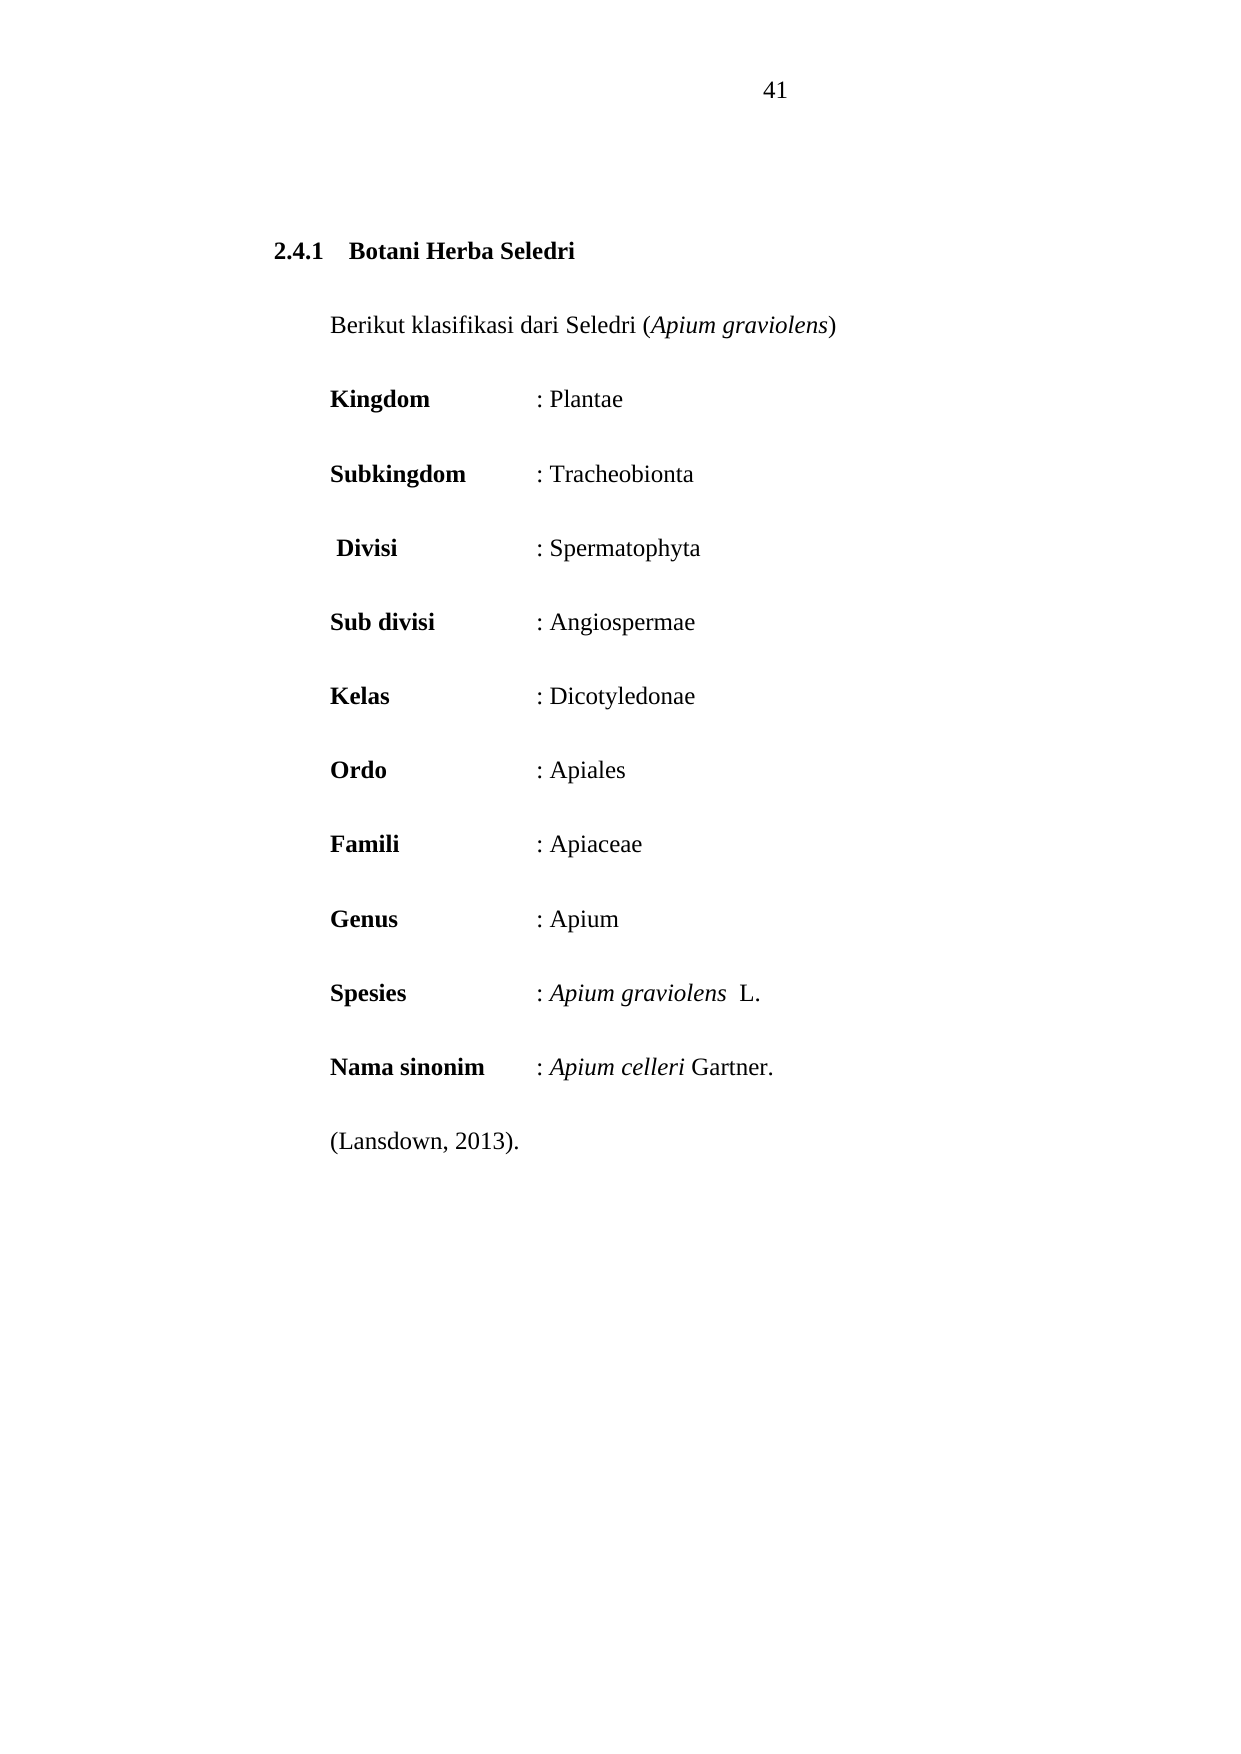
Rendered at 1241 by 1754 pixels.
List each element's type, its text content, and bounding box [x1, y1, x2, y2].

text Divisi : Spermatophyta [330, 533, 1063, 562]
text Kelas : Dicotyledonae [330, 681, 1063, 710]
text Ordo : Apiales [330, 755, 1063, 784]
text Genus : Apium [330, 904, 1063, 932]
text Berikut klasifikasi dari Seledri (Apium graviolens) [330, 310, 1063, 339]
subtitle Botani Herba Seledri [274, 236, 1063, 265]
text Nama sinonim : Apium celleri Gartner. [330, 1052, 1063, 1081]
text Sub divisi : Angiospermae [330, 607, 1063, 636]
text Spesies : Apium graviolens L. [330, 978, 1063, 1007]
text Kingdom : Plantae [330, 384, 1063, 413]
text Subkingdom : Tracheobionta [330, 459, 1063, 487]
text (Lansdown, 2013). [330, 1126, 1063, 1155]
text Famili : Apiaceae [330, 829, 1063, 858]
